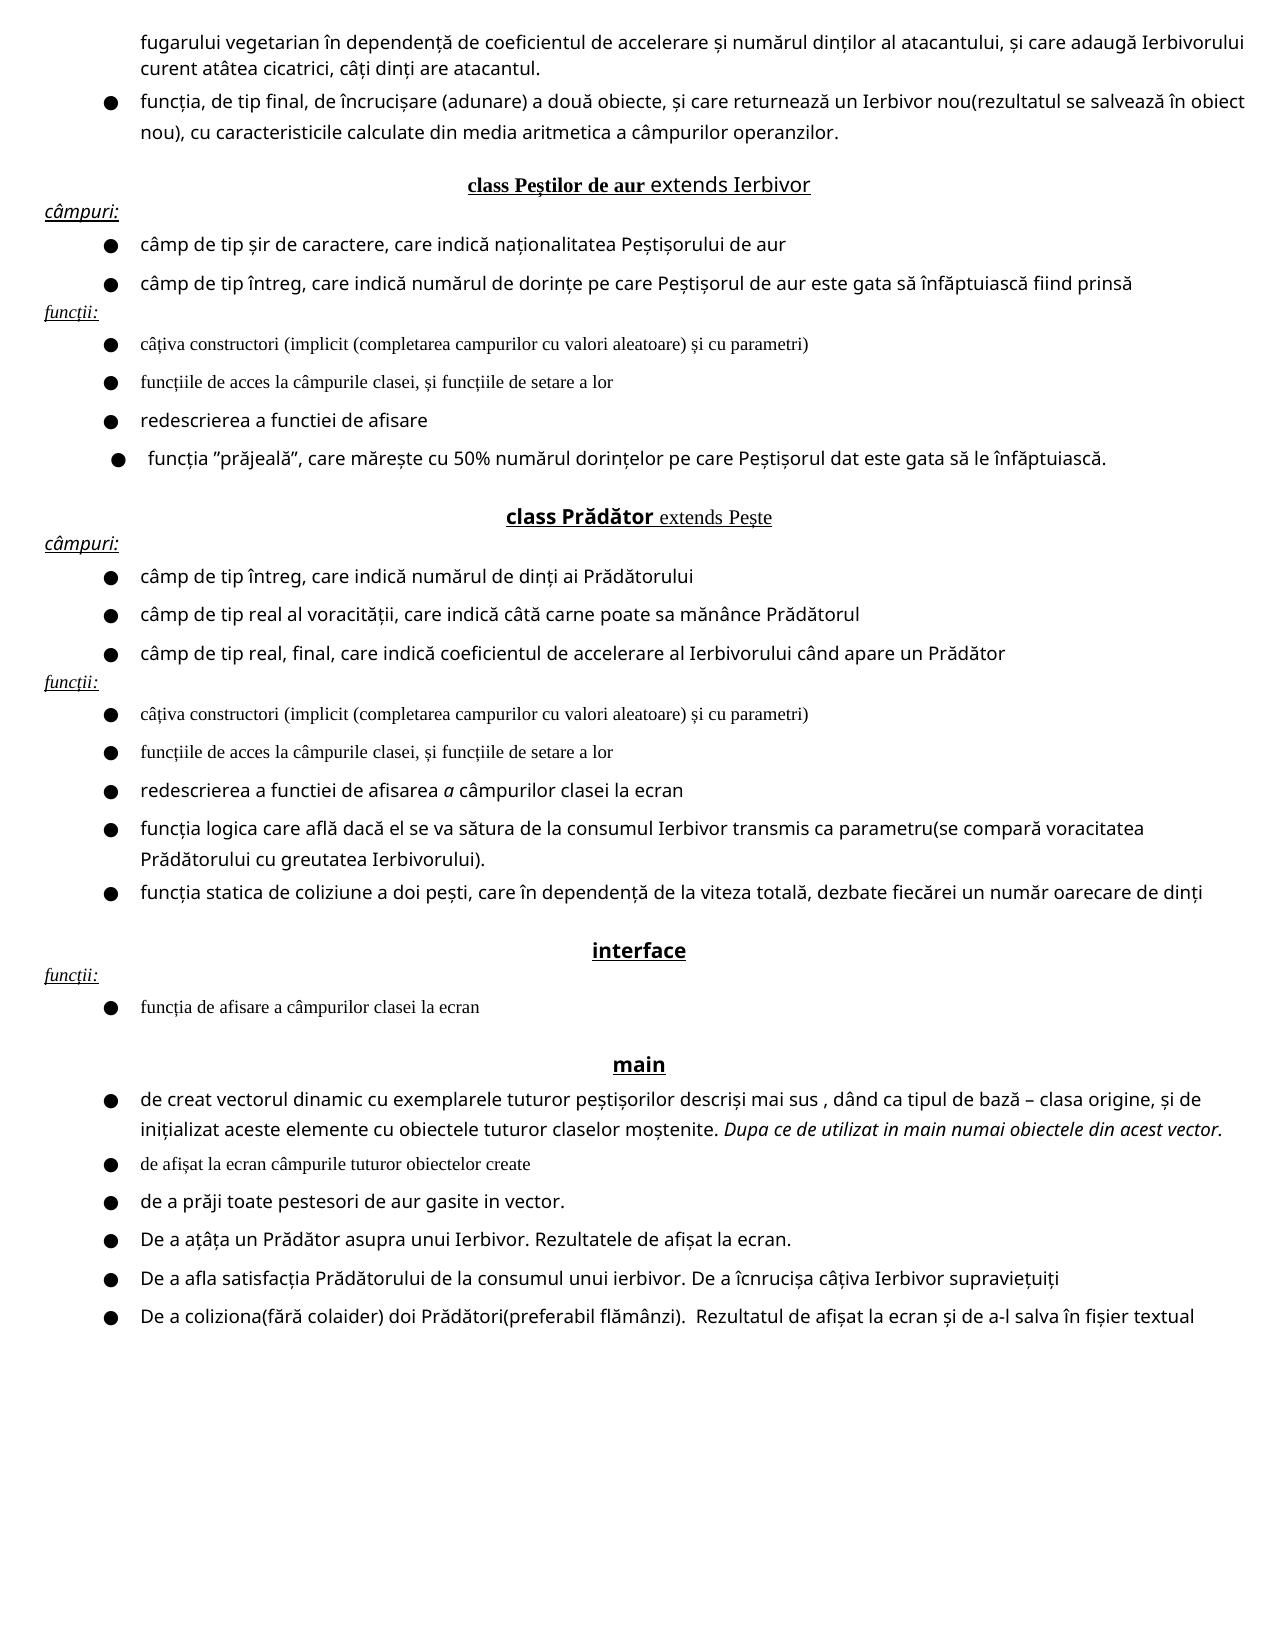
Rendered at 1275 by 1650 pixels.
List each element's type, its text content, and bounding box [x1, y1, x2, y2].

text class Prădător [24, 502, 1254, 530]
list redescrierea a functiei de afisare [103, 399, 1254, 438]
text câmpuri: [44, 198, 1254, 224]
list câmp de tip real, final, care indică coeficientul de accelerare al Ierbivorului când apare un Prădător [103, 633, 1254, 671]
list funcția logica care află dacă el se va sătura de la consumul Ierbivor transmis ca parametru(se compară voracitatea Prădătorului cu greutatea Ierbivorului). [103, 808, 1254, 872]
list De a afla satisfacția Prădătorului de la consumul unui ierbivor. De a îcnrucișa câțiva Ierbivor supraviețuiți [103, 1257, 1254, 1296]
list De a ațâța un Prădător asupra unui Ierbivor. Rezultatele de afișat la ecran. [103, 1219, 1254, 1257]
text main [24, 1050, 1254, 1078]
list De a coliziona(fără colaider) doi Prădători(preferabil flămânzi). Rezultatul de afișat la ecran și de a-l salva în fișier textual [103, 1296, 1254, 1334]
list funcția ”prăjeală”, care mărește cu 50% numărul dorințelor pe care Peștișorul dat este gata să le înfăptuiască. [110, 438, 1254, 476]
text extends Ierbivor [24, 170, 1254, 198]
list redescrierea a functiei de afisarea a câmpurilor clasei la ecran [103, 769, 1254, 808]
list câmp de tip șir de caractere, care indică naționalitatea Peștișorului de aur [103, 224, 1254, 262]
text interface [24, 936, 1254, 964]
list de a prăji toate pestesori de aur gasite in vector. [103, 1181, 1254, 1219]
list funcția statica de coliziune a doi pești, care în dependență de la viteza totală, dezbate fiecărei un număr oarecare de dinți [103, 872, 1254, 910]
list funcția, de tip final, de încrucișare (adunare) a două obiecte, și care returnează un Ierbivor nou(rezultatul se salvează în obiect nou), cu caracteristicile calculate din media aritmetica a câmpurilor operanzilor. [103, 81, 1254, 144]
list câmp de tip real al voracității, care indică câtă carne poate sa mănânce Prădătorul [103, 594, 1254, 633]
text câmpuri: [44, 530, 1254, 556]
list de creat vectorul dinamic cu exemplarele tuturor peștișorilor descriși mai sus , dând ca tipul de bază – clasa origine, și de inițializat aceste elemente cu obiectele tuturor claselor moștenite. Dupa ce de utilizat in main numai obiectele din acest vector. [103, 1078, 1254, 1142]
list câmp de tip întreg, care indică numărul de dinți ai Prădătorului [103, 556, 1254, 594]
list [103, 29, 1254, 81]
list câmp de tip întreg, care indică numărul de dorințe pe care Peștișorul de aur este gata să înfăptuiască fiind prinsă [103, 262, 1254, 301]
